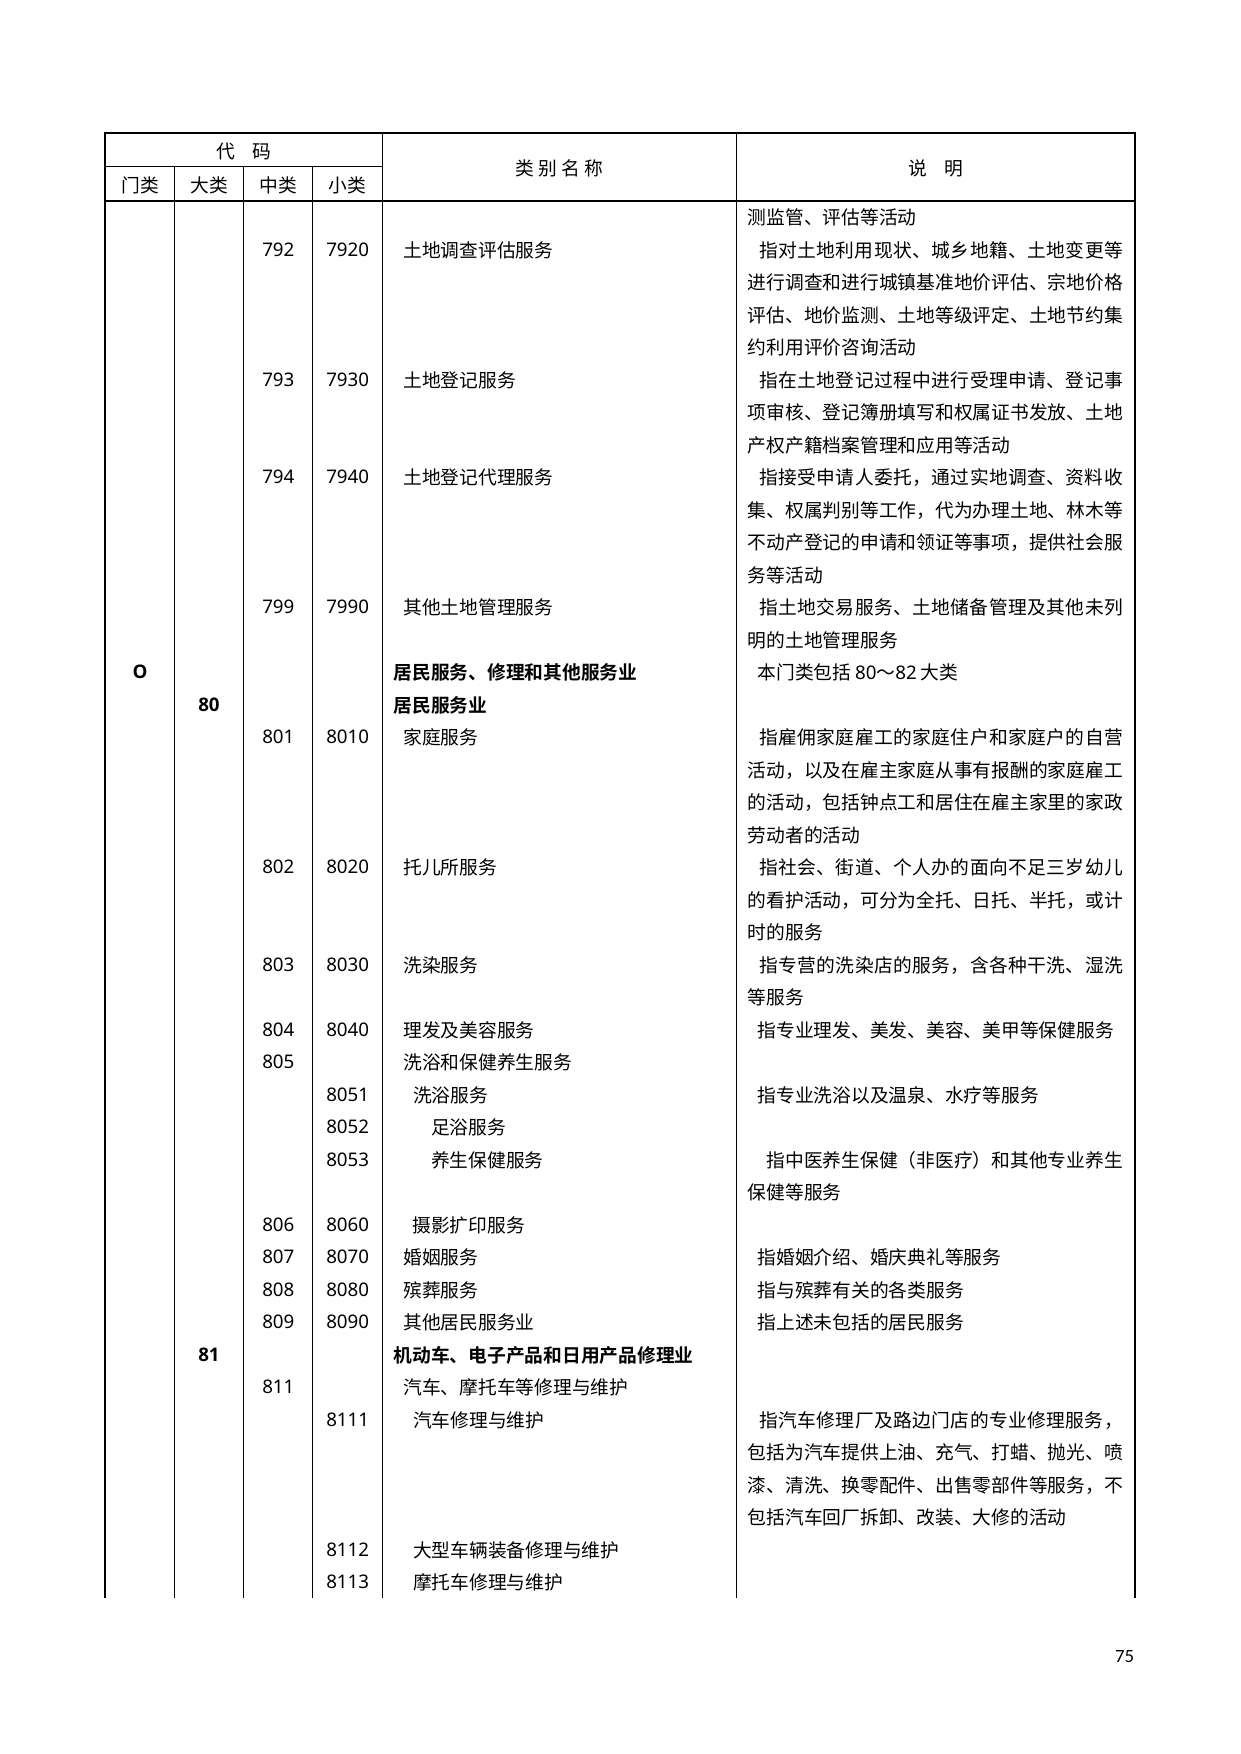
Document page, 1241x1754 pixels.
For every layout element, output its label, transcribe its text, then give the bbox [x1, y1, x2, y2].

table_cell 门类 [106, 167, 174, 200]
table_cell 大类 [175, 167, 243, 200]
table_header 说 明 [737, 134, 1134, 200]
table_header 类 别 名 称 [383, 134, 736, 200]
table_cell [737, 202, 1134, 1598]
table_cell 小类 [313, 167, 382, 200]
table_cell 中类 [244, 167, 312, 200]
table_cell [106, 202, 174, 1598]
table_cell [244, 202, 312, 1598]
table_header 代 码 [106, 134, 382, 166]
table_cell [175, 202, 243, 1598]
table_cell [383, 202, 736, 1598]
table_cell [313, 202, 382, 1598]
